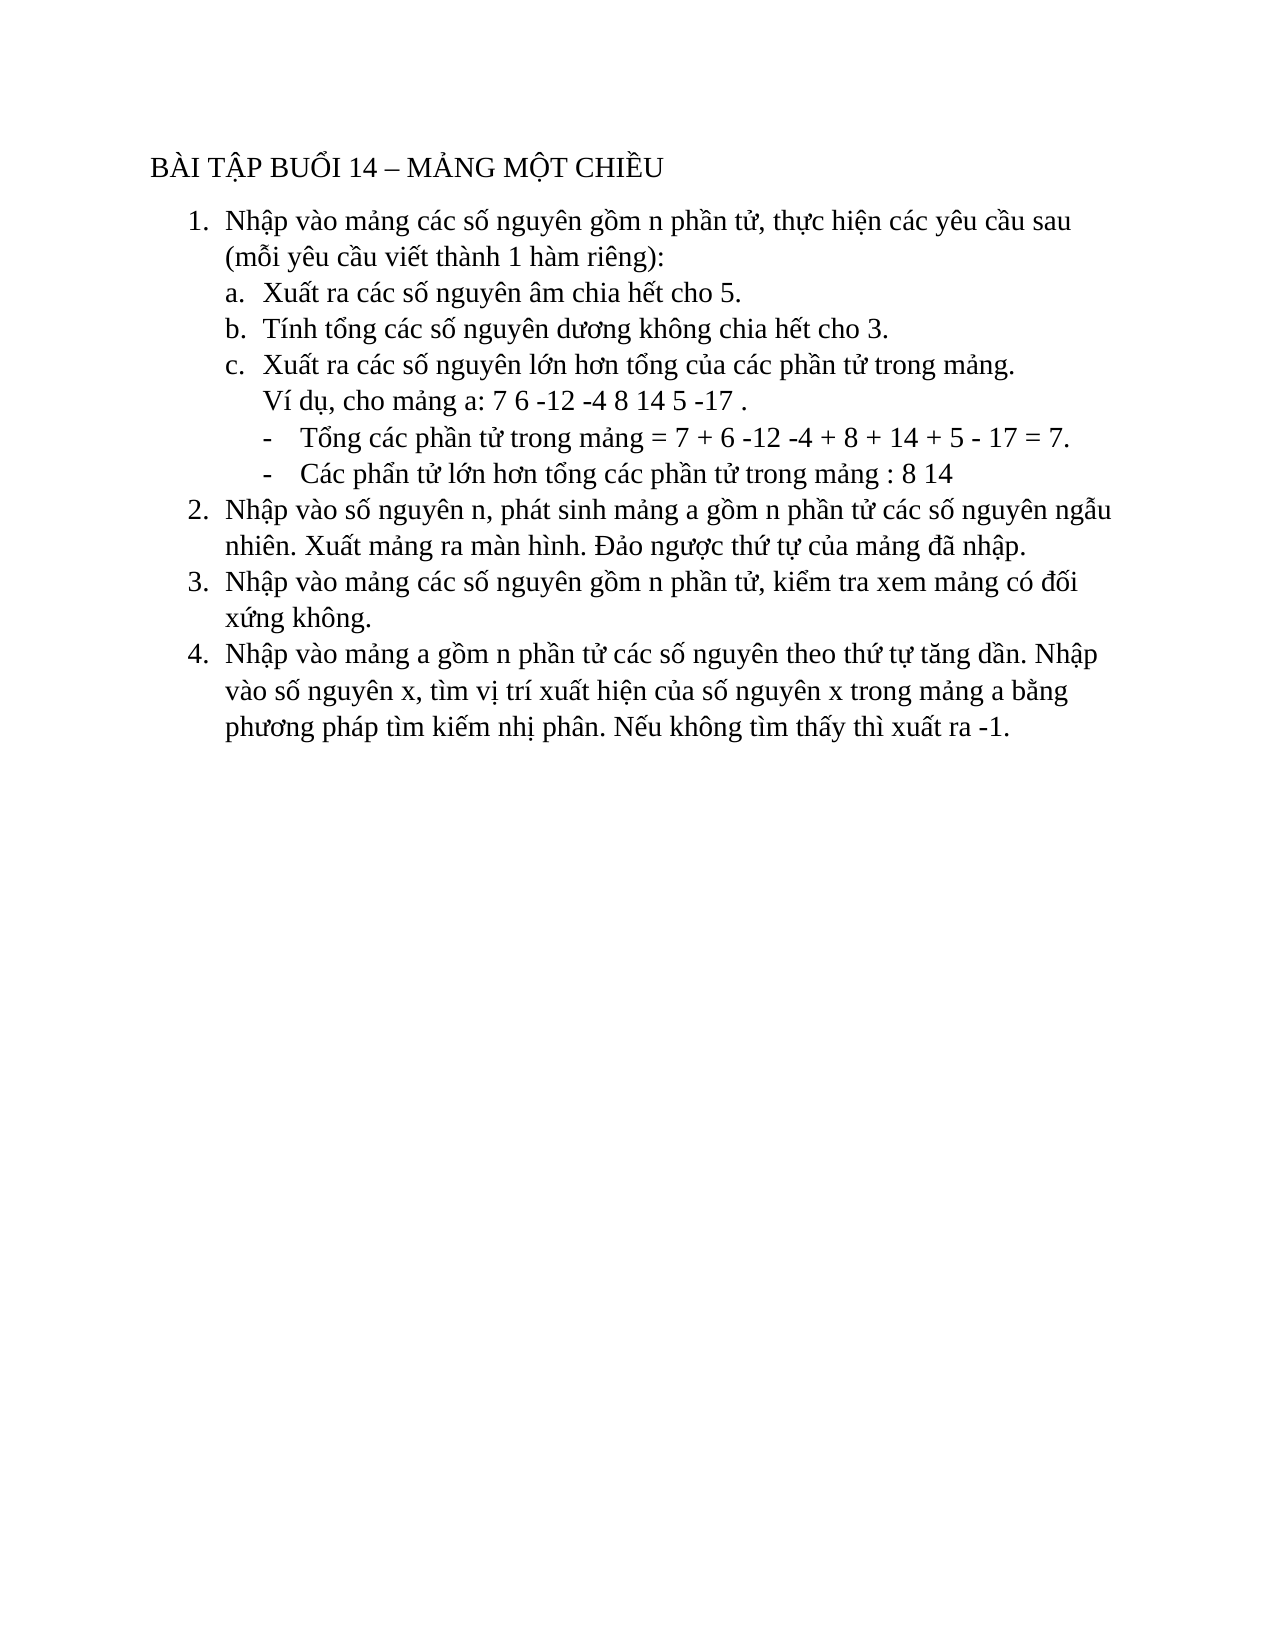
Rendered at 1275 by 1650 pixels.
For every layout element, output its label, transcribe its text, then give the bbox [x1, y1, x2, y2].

list Nhập vào mảng các số nguyên gồm n phần tử, kiểm tra xem mảng có đối xứng không. [187, 564, 1125, 634]
text BÀI TẬP BUỔI 14 – MẢNG MỘT CHIỀU [150, 150, 1125, 183]
list Các phẩn tử lớn hơn tổng các phần tử trong mảng : 8 14 [262, 456, 1125, 489]
list Nhập vào mảng các số nguyên gồm n phần tử, thực hiện các yêu cầu sau (mỗi yêu cầu viết thành 1 hàm riêng): [187, 203, 1125, 272]
list Nhập vào số nguyên n, phát sinh mảng a gồm n phần tử các số nguyên ngẫu nhiên. Xuất mảng ra màn hình. Đảo ngược thứ tự của mảng đã nhập. [187, 492, 1125, 562]
list Nhập vào mảng a gồm n phần tử các số nguyên theo thứ tự tăng dần. Nhập vào số nguyên x, tìm vị trí xuất hiện của số nguyên x trong mảng a bằng phương pháp tìm kiếm nhị phân. Nếu không tìm thấy thì xuất ra -1. [187, 637, 1125, 742]
list Xuất ra các số nguyên âm chia hết cho 5. [225, 275, 1125, 309]
list Ví dụ, cho mảng a: 7 6 -12 -4 8 14 5 -17 . [262, 383, 1125, 417]
list Tổng các phần tử trong mảng = 7 + 6 -12 -4 + 8 + 14 + 5 - 17 = 7. [262, 420, 1125, 453]
list Xuất ra các số nguyên lớn hơn tổng của các phần tử trong mảng. [225, 347, 1125, 381]
list Tính tổng các số nguyên dương không chia hết cho 3. [225, 311, 1125, 345]
